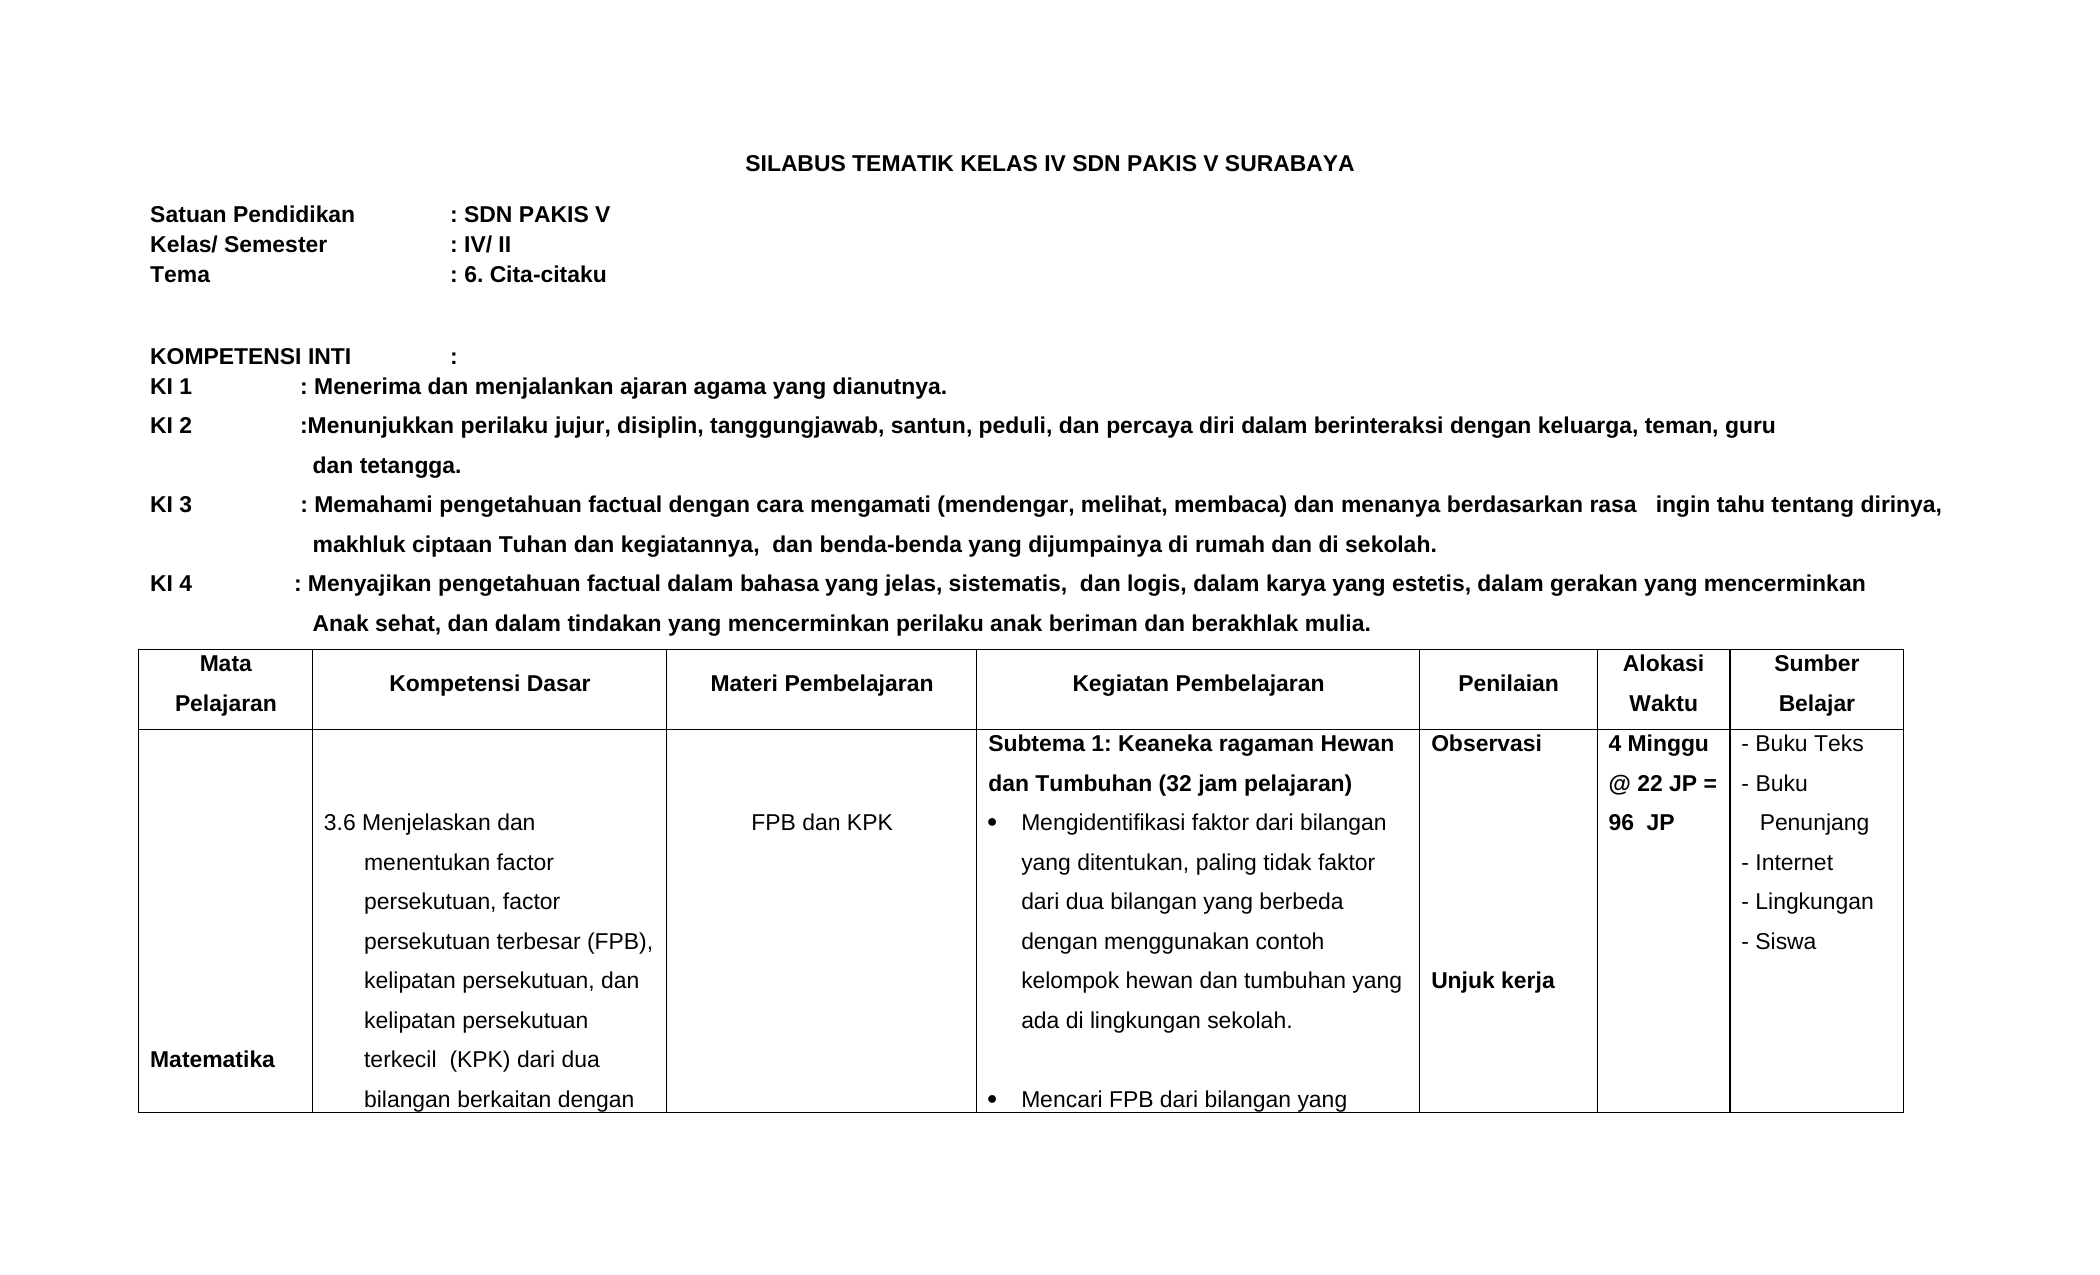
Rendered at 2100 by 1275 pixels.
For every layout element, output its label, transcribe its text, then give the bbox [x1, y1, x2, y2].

table_cell Matematika [139, 730, 312, 1112]
table_header Penilaian [1420, 650, 1597, 729]
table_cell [1420, 730, 1597, 1112]
text KI 4 : Menyajikan pengetahuan factual dalam bahasa yang jelas, sistematis, dan logis, dalam karya yang estetis, dalam gerakan yang mencerminkan [150, 570, 1950, 597]
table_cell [1598, 730, 1729, 1112]
table_header Sumber Belajar [1731, 650, 1903, 729]
text Anak sehat, dan dalam tindakan yang mencerminkan perilaku anak beriman dan berakhlak mulia. [312, 610, 1950, 636]
text Satuan Pendidikan : SDN PAKIS V [150, 201, 1950, 227]
table_header Alokasi Waktu [1598, 650, 1729, 729]
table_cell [313, 730, 666, 1112]
table_cell FPB dan KPK [667, 730, 976, 1112]
text Kelas/ Semester : IV/ II [150, 231, 1950, 258]
table_header Kegiatan Pembelajaran [977, 650, 1419, 729]
text KOMPETENSI INTI : [150, 343, 1950, 369]
text Tema : 6. Cita-citaku [150, 261, 1950, 288]
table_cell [1731, 730, 1903, 1112]
text KI 2 :Menunjukkan perilaku jujur, disiplin, tanggungjawab, santun, peduli, dan percaya diri dalam berinteraksi dengan keluarga, teman, guru [150, 412, 1950, 439]
text KI 3 : Memahami pengetahuan factual dengan cara mengamati (mendengar, melihat, membaca) dan menanya berdasarkan rasa ingin tahu tentang dirinya, makhluk ciptaan Tuhan dan kegiatannya, dan benda-benda yang dijumpainya di rumah dan di sekolah. [150, 491, 1950, 557]
table_header Kompetensi Dasar [313, 650, 666, 729]
table_header Materi Pembelajaran [667, 650, 976, 729]
text KI 1 : Menerima dan menjalankan ajaran agama yang dianutnya. [150, 373, 1950, 399]
table_header Mata Pelajaran [139, 650, 312, 729]
text dan tetangga. [312, 452, 1950, 478]
text SILABUS TEMATIK KELAS IV SDN PAKIS V SURABAYA [150, 150, 1950, 176]
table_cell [977, 730, 1419, 1112]
